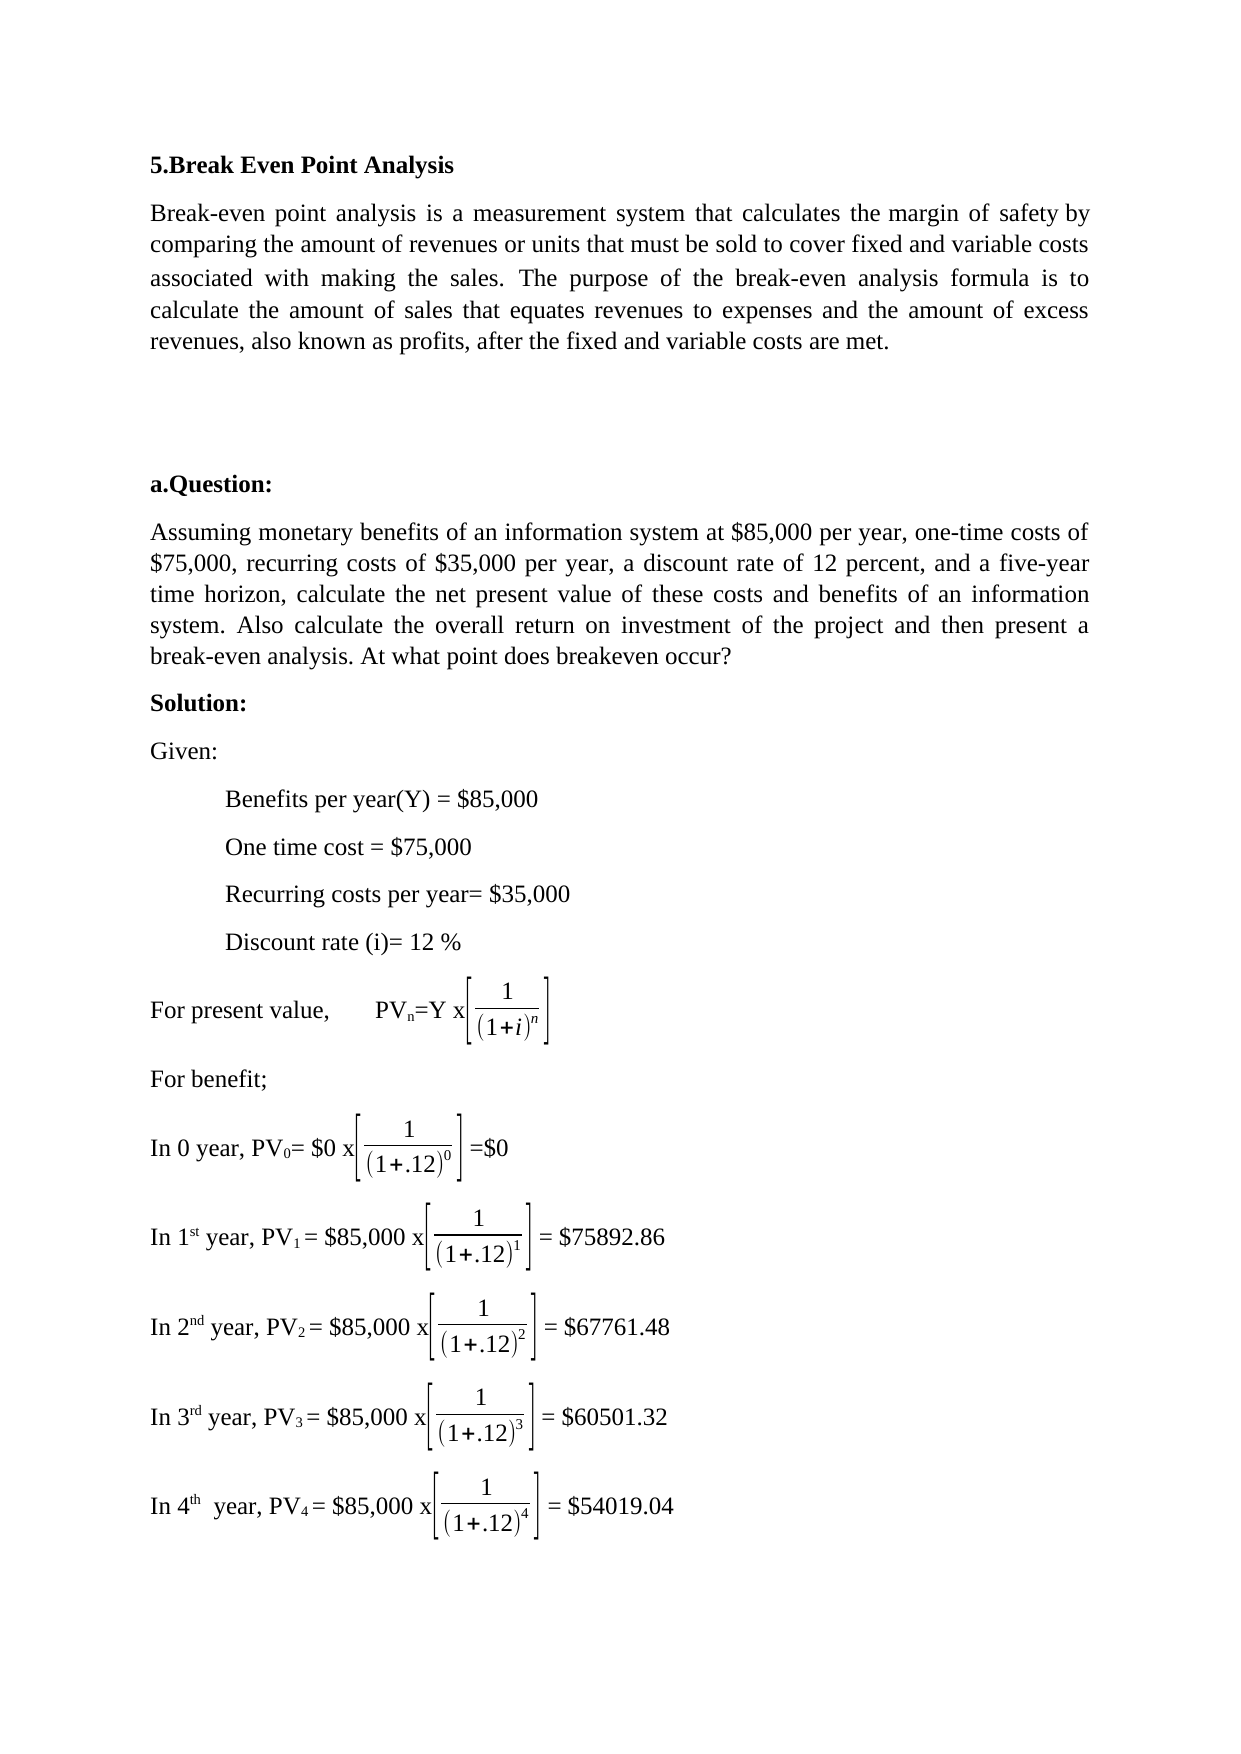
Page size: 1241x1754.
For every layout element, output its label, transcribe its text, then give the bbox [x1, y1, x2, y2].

text One time cost = $75,000 [150, 832, 1090, 860]
text For present value, PVn=Y x [150, 975, 1090, 1045]
text In 1st year, PV1 = $85,000 x = $75892.86 [150, 1202, 1090, 1272]
text Benefits per year(Y) = $85,000 [150, 784, 1090, 813]
text In 3rd year, PV3 = $85,000 x = $60501.32 [150, 1381, 1090, 1451]
text In 0 year, PV0= $0 x =$0 [150, 1112, 1090, 1183]
text Assuming monetary benefits of an information system at $85,000 per year, one-time costs of $75,000, recurring costs of $35,000 per year, a discount rate of 12 percent, and a five-year time horizon, calculate the net present value of these costs and benefits of an information system. Also calculate the overall return on investment of the project and then present a break-even analysis. At what point does breakeven occur? [150, 517, 1090, 669]
text Discount rate (i)= 12 % [150, 927, 1090, 956]
text a.Question: [150, 469, 1090, 498]
text 5.Break Even Point Analysis [150, 150, 1090, 179]
text Given: [150, 736, 1090, 765]
text Break-even point analysis is a measurement system that calculates the margin of safety by comparing the amount of revenues or units that must be sold to cover fixed and variable costs associated with making the sales. The purpose of the break-even analysis formula is to calculate the amount of sales that equates revenues to expenses and the amount of excess revenues, also known as profits, after the fixed and variable costs are met. [150, 198, 1090, 354]
text In 2nd year, PV2 = $85,000 x = $67761.48 [150, 1291, 1090, 1362]
text For benefit; [150, 1064, 1090, 1093]
text Solution: [150, 688, 1090, 717]
text Recurring costs per year= $35,000 [150, 879, 1090, 908]
text In 4th year, PV4 = $85,000 x = $54019.04 [150, 1470, 1090, 1541]
